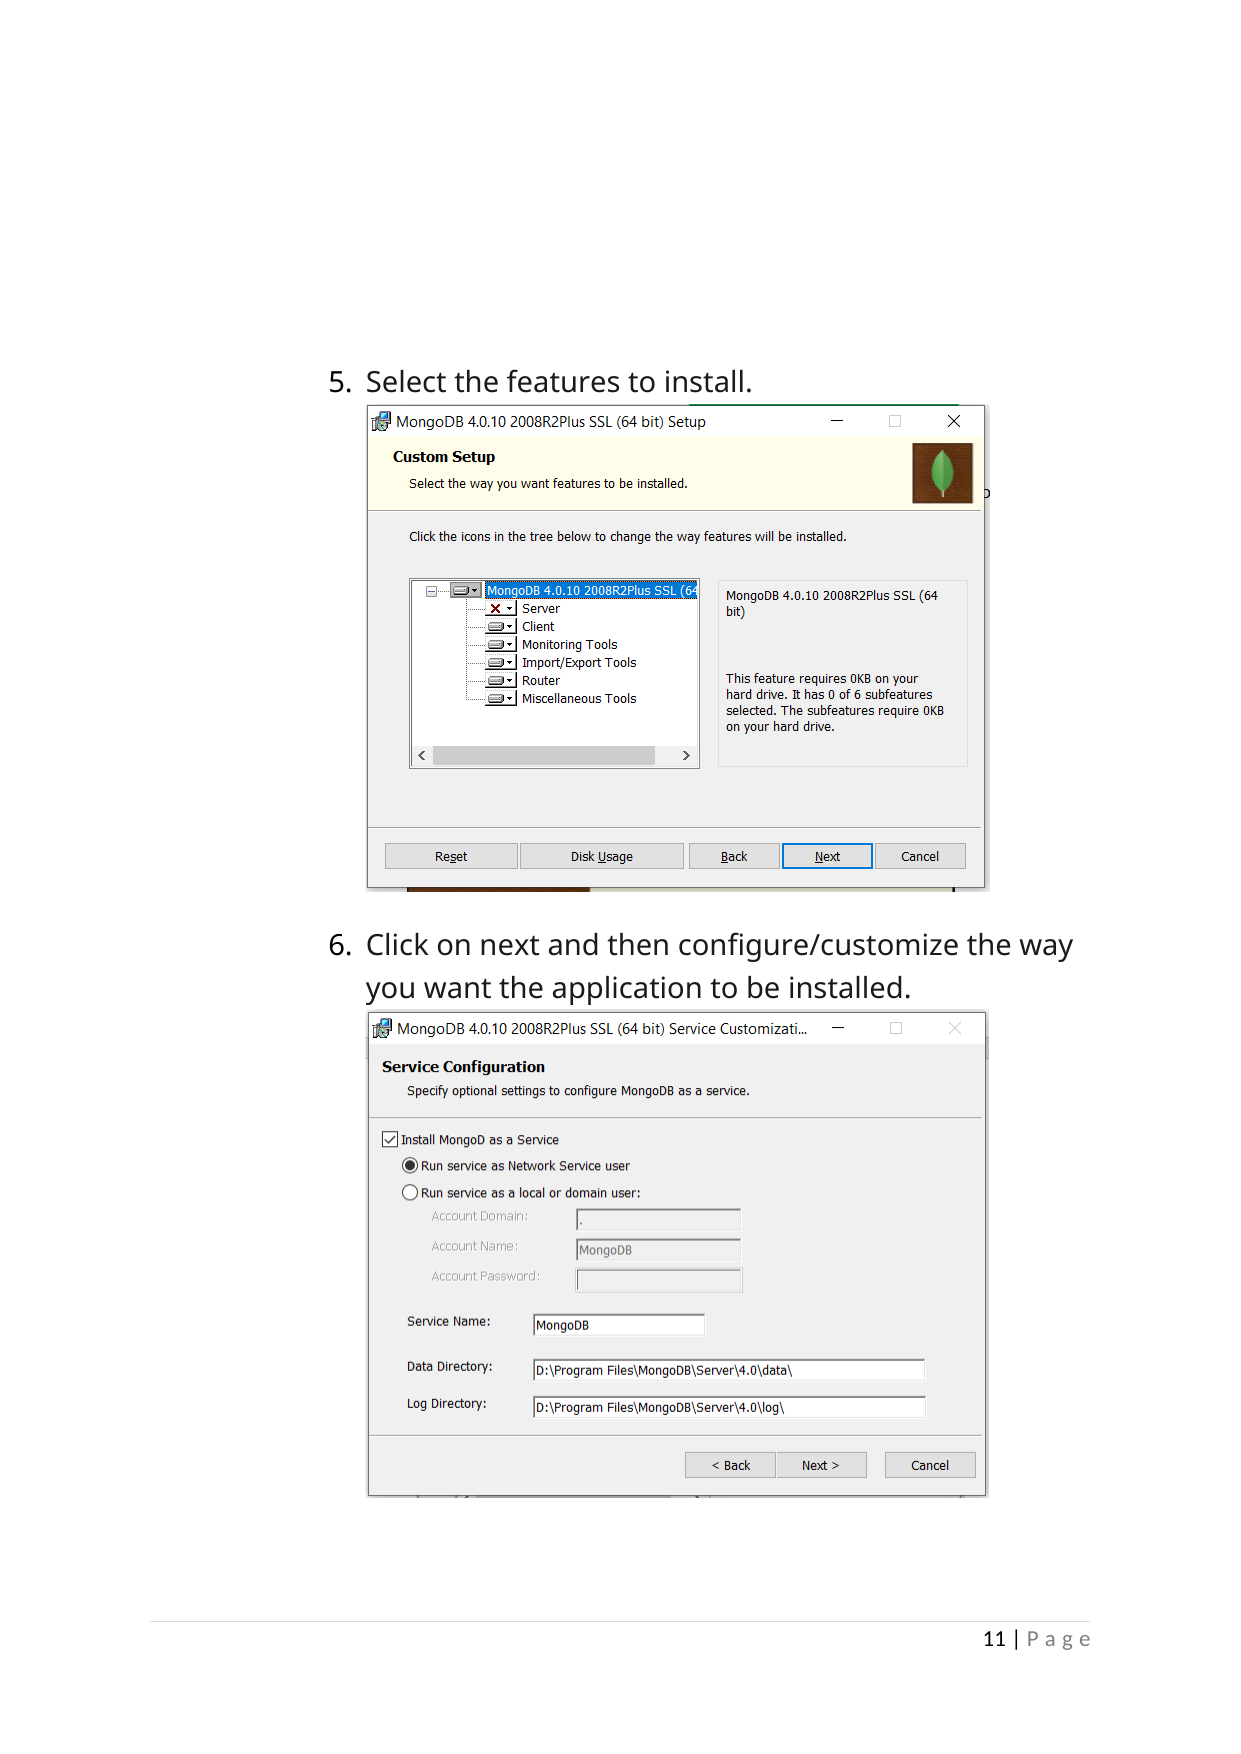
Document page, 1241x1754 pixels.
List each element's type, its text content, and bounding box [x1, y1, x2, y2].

picture [365, 1009, 989, 1498]
picture [365, 404, 990, 892]
list Click on next and then configure/customize the way you want the application to be installed. [328, 924, 1090, 1007]
list Select the features to install. [328, 361, 1090, 401]
